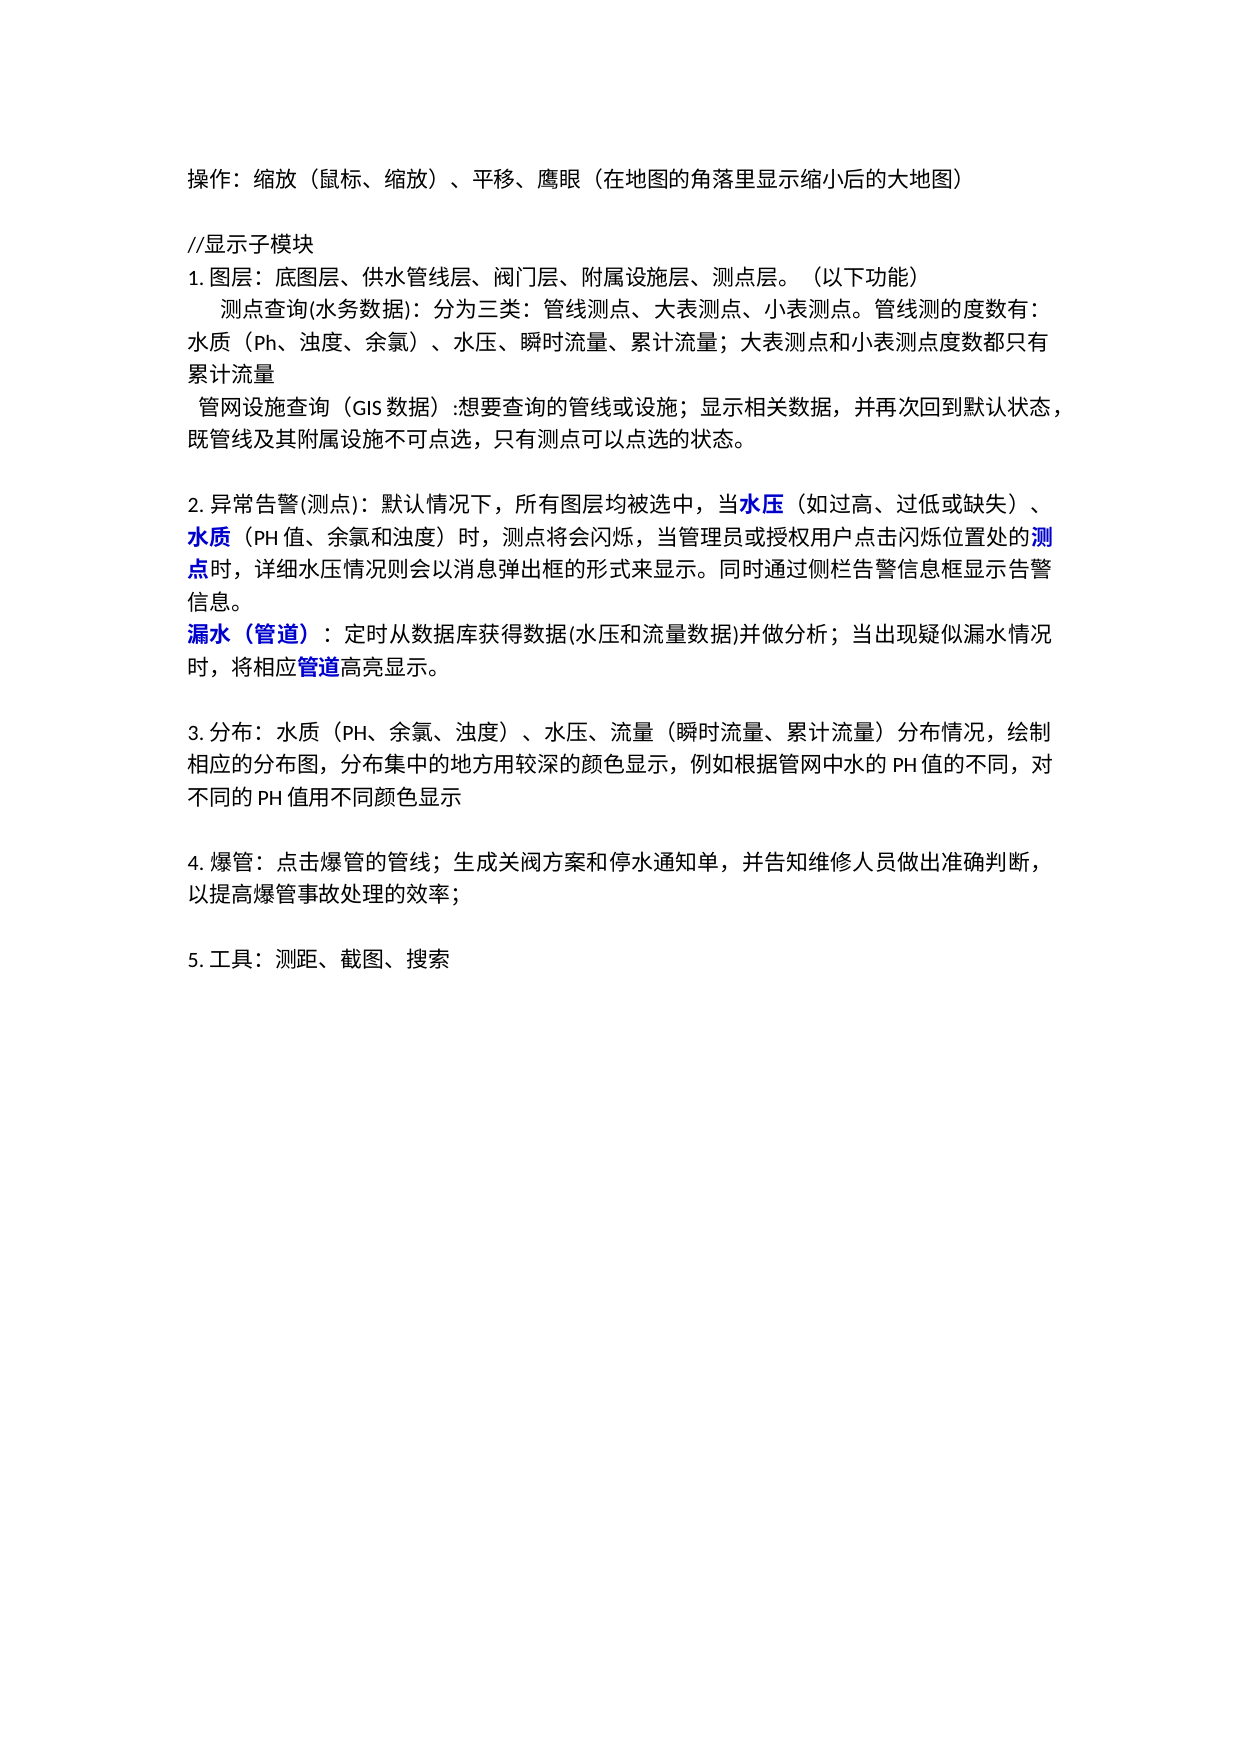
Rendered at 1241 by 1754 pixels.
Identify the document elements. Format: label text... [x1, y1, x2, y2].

text 漏水（管道）：定时从数据库获得数据(水压和流量数据)并做分析；当出现疑似漏水情况时，将相应管道高亮显示。 [187, 617, 1053, 682]
text 操作：缩放（鼠标、缩放）、平移、鹰眼（在地图的角落里显示缩小后的大地图） [187, 162, 1053, 194]
text 管网设施查询（GIS数据）:想要查询的管线或设施；显示相关数据，并再次回到默认状态，既管线及其附属设施不可点选，只有测点可以点选的状态。 [187, 389, 1053, 454]
text 1. 图层：底图层、供水管线层、阀门层、附属设施层、测点层。（以下功能） [187, 259, 1053, 292]
text 5. 工具：测距、截图、搜索 [187, 942, 1053, 974]
text 测点查询(水务数据)：分为三类：管线测点、大表测点、小表测点。管线测的度数有：水质（Ph、浊度、余氯）、水压、瞬时流量、累计流量；大表测点和小表测点度数都只有累计流量 [187, 292, 1053, 389]
text //显示子模块 [187, 227, 1053, 259]
text 2. 异常告警(测点)：默认情况下，所有图层均被选中，当水压（如过高、过低或缺失）、水质（PH值、余氯和浊度）时，测点将会闪烁，当管理员或授权用户点击闪烁位置处的测点时，详细水压情况则会以消息弹出框的形式来显示。同时通过侧栏告警信息框显示告警信息。 [187, 487, 1053, 617]
text 3. 分布：水质（PH、余氯、浊度）、水压、流量（瞬时流量、累计流量）分布情况，绘制相应的分布图，分布集中的地方用较深的颜色显示，例如根据管网中水的PH值的不同，对不同的PH值用不同颜色显示 [187, 714, 1053, 812]
text 4. 爆管：点击爆管的管线；生成关阀方案和停水通知单，并告知维修人员做出准确判断，以提高爆管事故处理的效率； [187, 844, 1053, 909]
